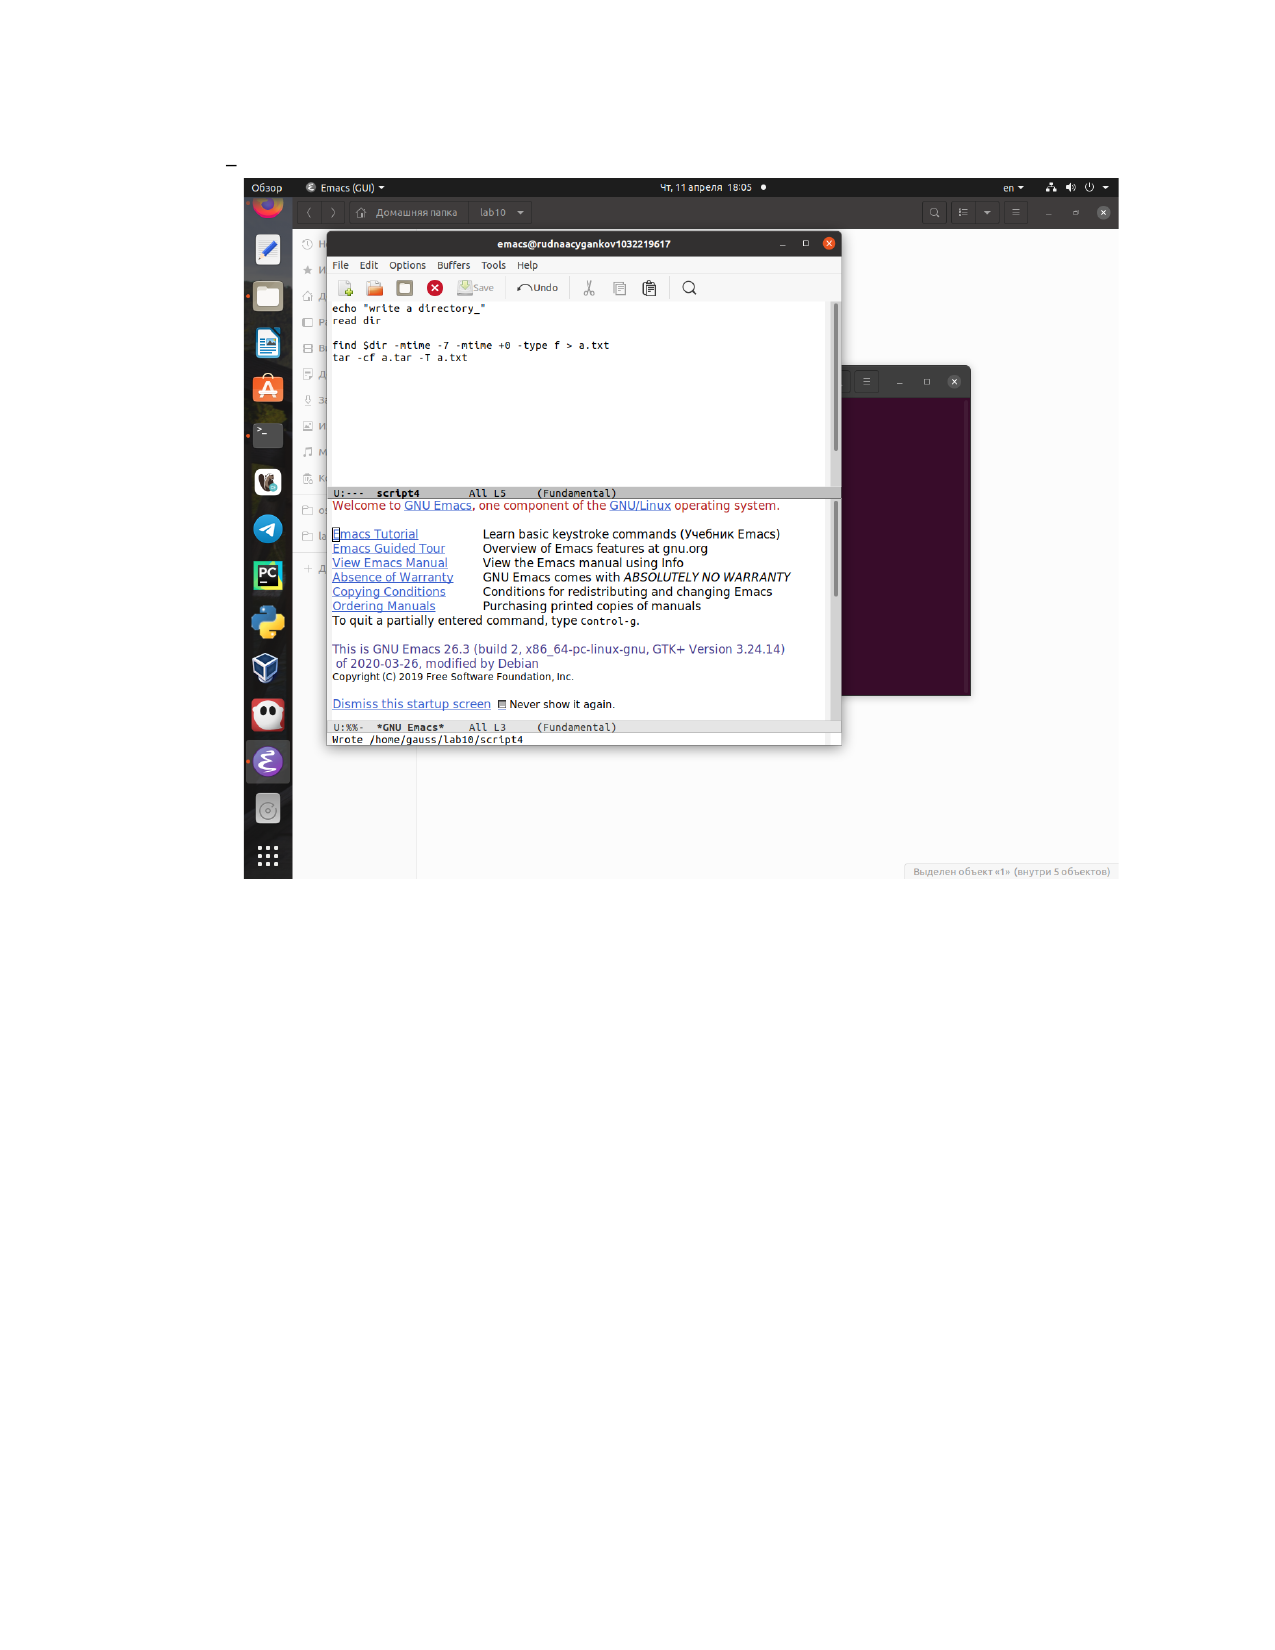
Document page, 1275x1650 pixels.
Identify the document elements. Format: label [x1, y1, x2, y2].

picture [243, 178, 1119, 879]
